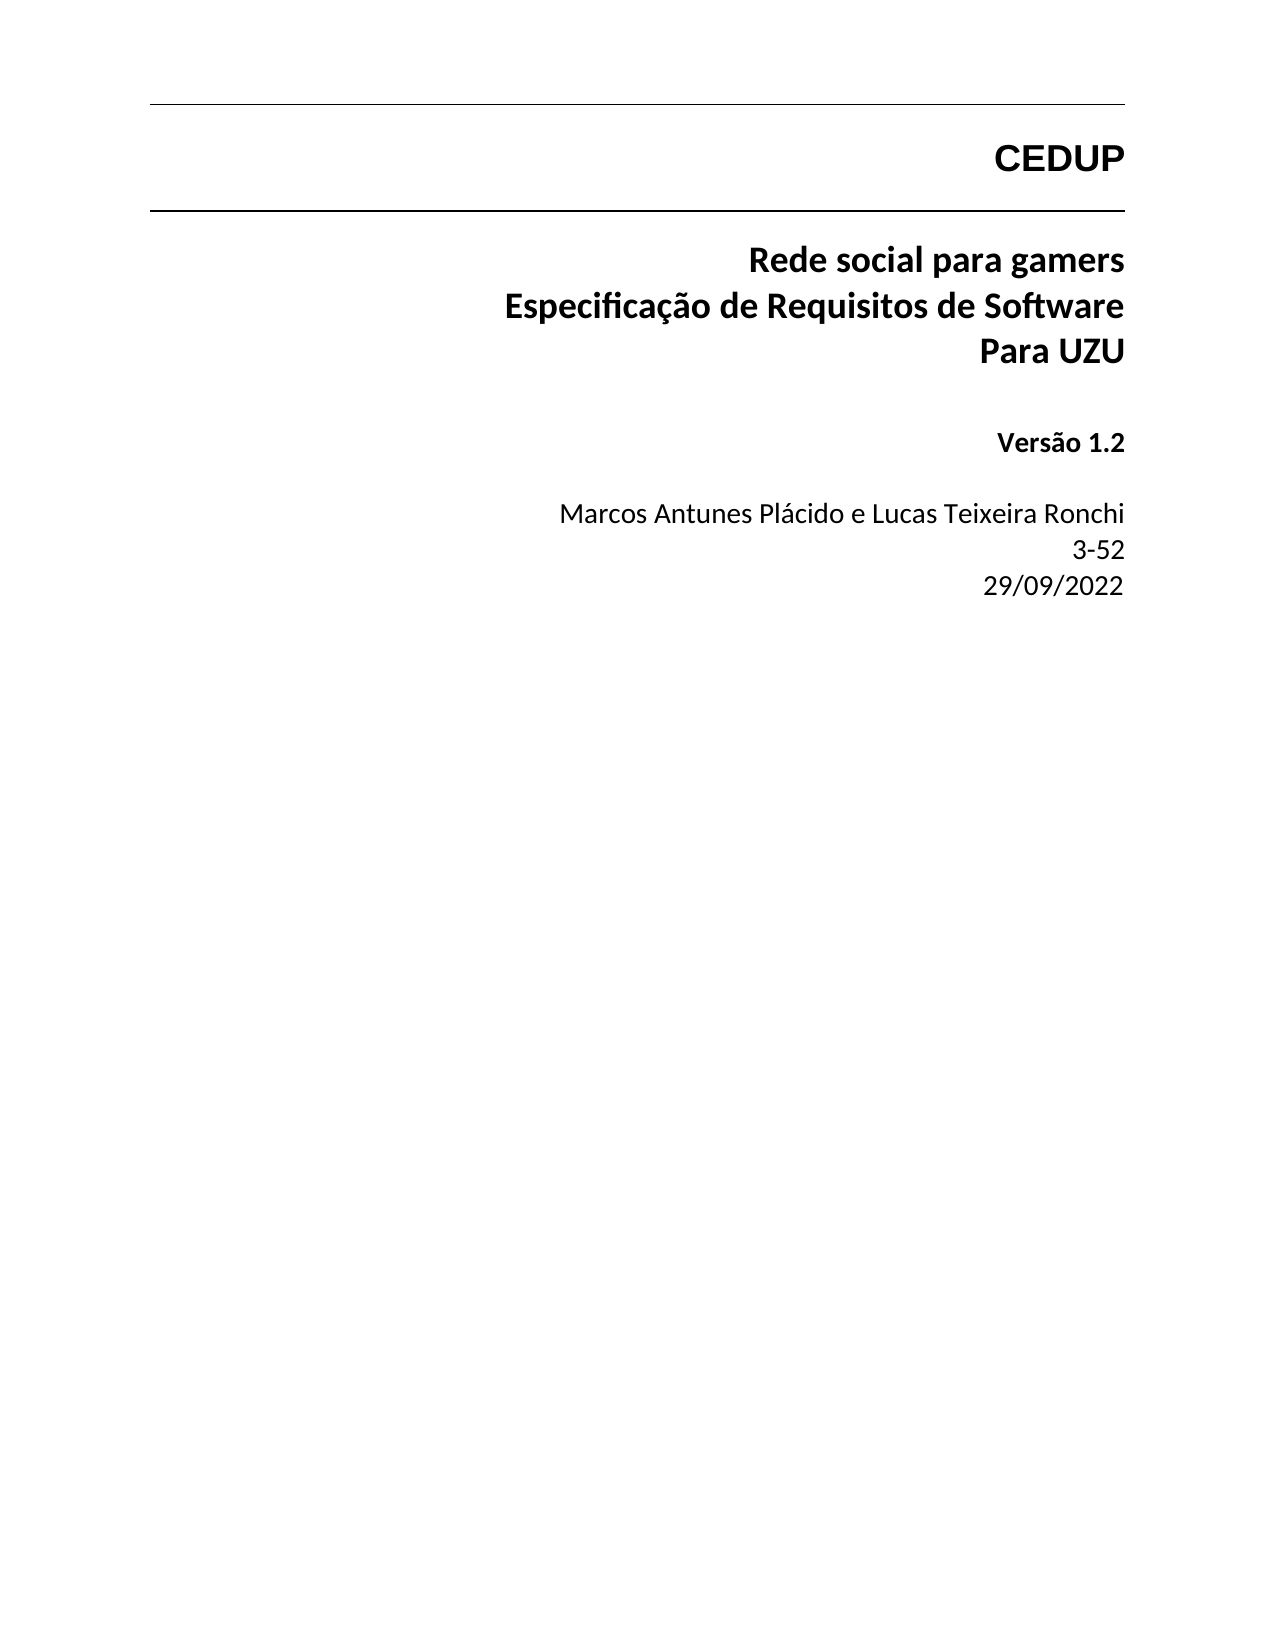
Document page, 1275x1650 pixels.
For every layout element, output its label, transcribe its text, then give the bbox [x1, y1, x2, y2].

text 3-52 [150, 531, 1125, 567]
text Versão 1.2 [150, 424, 1125, 460]
text 29/09/2022 [150, 567, 1125, 602]
text Rede social para gamers [150, 236, 1125, 282]
text Para UZU [150, 327, 1125, 373]
text Marcos Antunes Plácido e Lucas Teixeira Ronchi [150, 495, 1125, 531]
text Especificação de Requisitos de Software [150, 282, 1125, 327]
